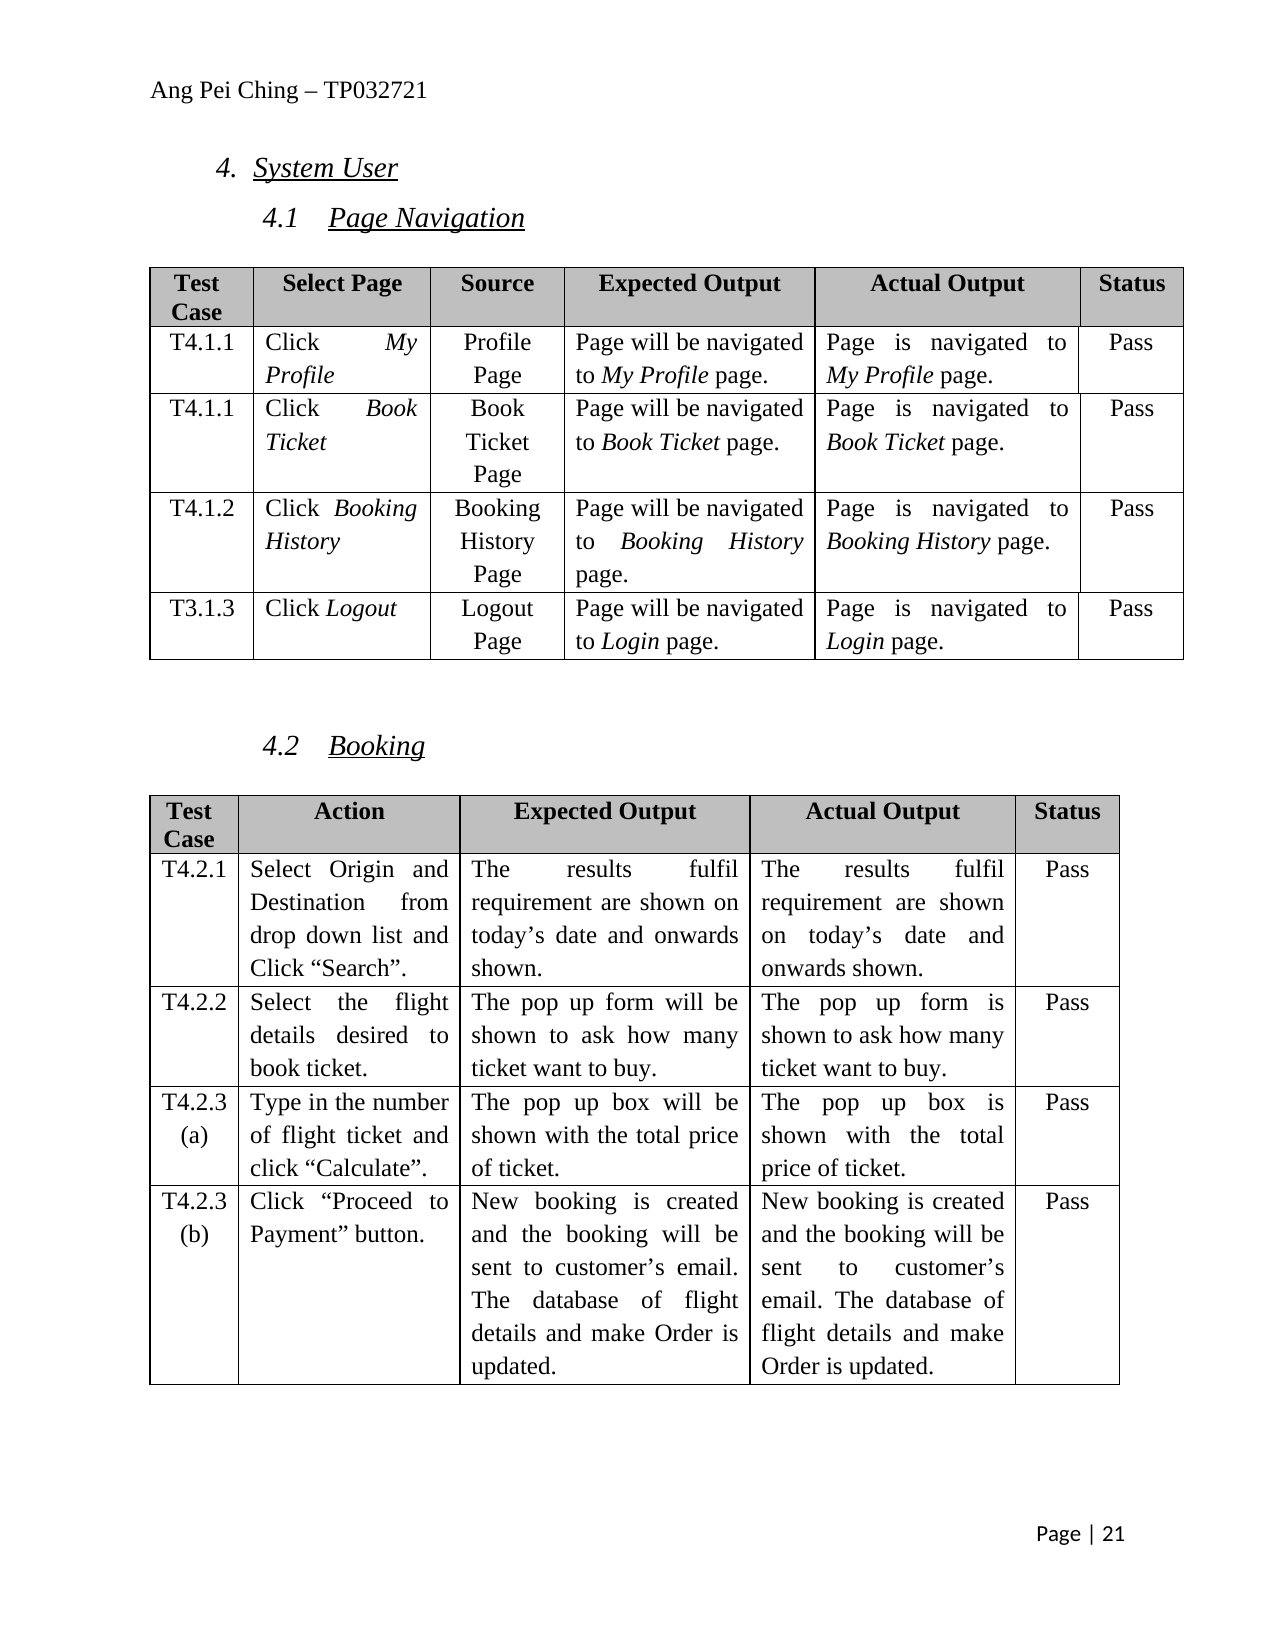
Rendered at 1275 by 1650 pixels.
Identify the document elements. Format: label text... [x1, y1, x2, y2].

table_cell Pass [1079, 327, 1183, 392]
table_cell Booking History Page [431, 493, 564, 592]
table_cell Select the flight details desired to book ticket. [239, 987, 459, 1086]
table_cell Page is navigated to Book Ticket page. [816, 394, 1080, 492]
table_cell Click “Proceed to Payment” button. [239, 1186, 459, 1384]
table_cell T4.2.3 (a) [151, 1087, 238, 1185]
table_cell Click Booking History [254, 493, 430, 592]
table_cell Type in the number of flight ticket and click “Calculate”. [239, 1087, 459, 1185]
table_cell Logout Page [431, 593, 564, 658]
table_header Source [431, 268, 564, 326]
table_cell Click Logout [254, 593, 430, 658]
table_cell T3.1.3 [151, 593, 253, 658]
table_cell The results fulfil requirement are shown on today’s date and onwards shown. [461, 854, 749, 986]
table_header Test Case [151, 796, 238, 853]
table_cell T4.2.2 [151, 987, 238, 1086]
table_cell New booking is created and the booking will be sent to customer’s email. The database of flight details and make Order is updated. [751, 1186, 1015, 1384]
table_header Action [239, 796, 459, 853]
table_cell Pass [1016, 1186, 1119, 1384]
table_cell Pass [1081, 394, 1183, 492]
table_header Status [1081, 268, 1183, 326]
table_header Expected Output [565, 268, 814, 326]
table_cell The pop up box is shown with the total price of ticket. [751, 1087, 1015, 1185]
table_cell Select Origin and Destination from drop down list and Click “Search”. [239, 854, 459, 986]
table_header Actual Output [751, 796, 1015, 853]
table_cell T4.2.1 [151, 854, 238, 986]
table_cell The pop up form is shown to ask how many ticket want to buy. [751, 987, 1015, 1086]
table_cell New booking is created and the booking will be sent to customer’s email. The database of flight details and make Order is updated. [461, 1186, 749, 1384]
table_cell Book Ticket Page [431, 394, 564, 492]
table_header Select Page [254, 268, 430, 326]
table_cell Pass [1016, 854, 1119, 986]
table_cell The pop up form will be shown to ask how many ticket want to buy. [461, 987, 749, 1086]
table_cell Page will be navigated to Booking History page. [565, 493, 814, 592]
table_cell Click Book Ticket [254, 394, 430, 492]
table_cell T4.2.3 (b) [151, 1186, 238, 1384]
table_cell Page is navigated to Login page. [816, 593, 1078, 658]
table_header Status [1016, 796, 1119, 853]
table_cell T4.1.1 [151, 394, 253, 492]
table_cell The results fulfil requirement are shown on today’s date and onwards shown. [751, 854, 1015, 986]
list System User [216, 150, 1125, 183]
table_cell Pass [1016, 987, 1119, 1086]
table_header Actual Output [816, 268, 1080, 326]
table_header Expected Output [461, 796, 749, 853]
table_header Test Case [151, 268, 253, 326]
table_cell Page will be navigated to Login page. [565, 593, 814, 658]
table_cell T4.1.2 [151, 493, 253, 592]
table_cell Pass [1079, 593, 1183, 658]
table_cell Pass [1016, 1087, 1119, 1185]
table_cell Page is navigated to My Profile page. [816, 327, 1078, 392]
table_cell Page will be navigated to My Profile page. [565, 327, 814, 392]
table_cell Click My Profile [254, 327, 430, 392]
table_cell Page will be navigated to Book Ticket page. [565, 394, 814, 492]
list Booking [262, 728, 1125, 761]
list Page Navigation [262, 200, 1125, 234]
table_cell Pass [1081, 493, 1183, 592]
table_cell The pop up box will be shown with the total price of ticket. [461, 1087, 749, 1185]
table_cell Page is navigated to Booking History page. [816, 493, 1080, 592]
table_cell Profile Page [431, 327, 564, 392]
table_cell T4.1.1 [151, 327, 253, 392]
